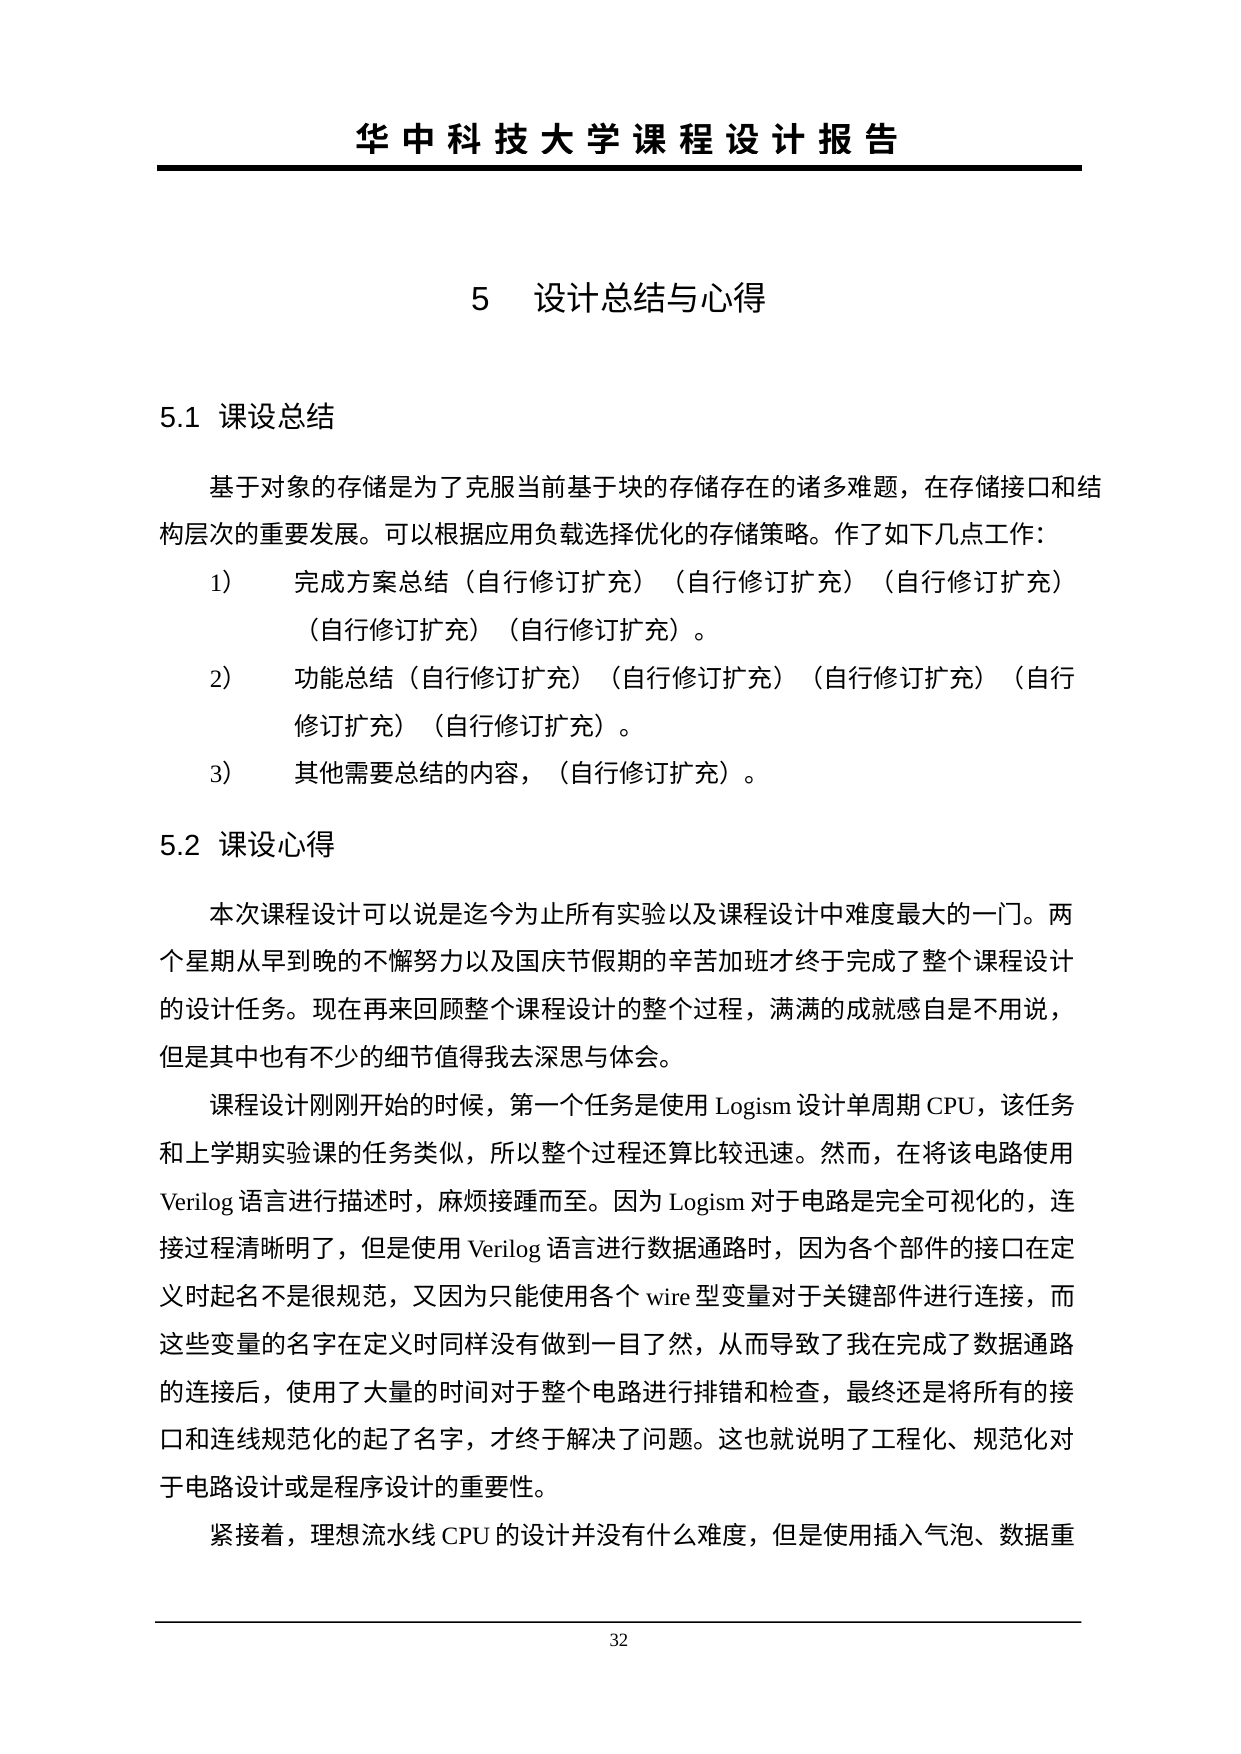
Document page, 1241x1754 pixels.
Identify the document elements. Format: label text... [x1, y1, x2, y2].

text 课程设计刚刚开始的时候，第一个任务是使用Logism设计单周期CPU，该任务和上学期实验课的任务类似，所以整个过程还算比较迅速。然而，在将该电路使用Verilog语言进行描述时，麻烦接踵而至。因为Logism对于电路是完全可视化的，连接过程清晰明了，但是使用Verilog语言进行数据通路时，因为各个部件的接口在定义时起名不是很规范，又因为只能使用各个wire型变量对于关键部件进行连接，而这些变量的名字在定义时同样没有做到一目了然，从而导致了我在完成了数据通路的连接后，使用了大量的时间对于整个电路进行排错和检查，最终还是将所有的接口和连线规范化的起了名字，才终于解决了问题。这也就说明了工程化、规范化对于电路设计或是程序设计的重要性。 [159, 1079, 1075, 1510]
subtitle 课设心得 [159, 821, 1053, 863]
list 功能总结（自行修订扩充）（自行修订扩充）（自行修订扩充）（自行修订扩充）（自行修订扩充）。 [209, 653, 1078, 748]
subtitle 设计总结与心得 [159, 248, 1078, 344]
list 完成方案总结（自行修订扩充）（自行修订扩充）（自行修订扩充）（自行修订扩充）（自行修订扩充）。 [209, 557, 1078, 653]
text 基于对象的存储是为了克服当前基于块的存储存在的诸多难题，在存储接口和结构层次的重要发展。可以根据应用负载选择优化的存储策略。作了如下几点工作： [159, 461, 1104, 557]
list 其他需要总结的内容，（自行修订扩充）。 [209, 748, 1078, 796]
subtitle 课设总结 [159, 394, 1053, 436]
text 本次课程设计可以说是迄今为止所有实验以及课程设计中难度最大的一门。两个星期从早到晚的不懈努力以及国庆节假期的辛苦加班才终于完成了整个课程设计的设计任务。现在再来回顾整个课程设计的整个过程，满满的成就感自是不用说，但是其中也有不少的细节值得我去深思与体会。 [159, 888, 1075, 1079]
